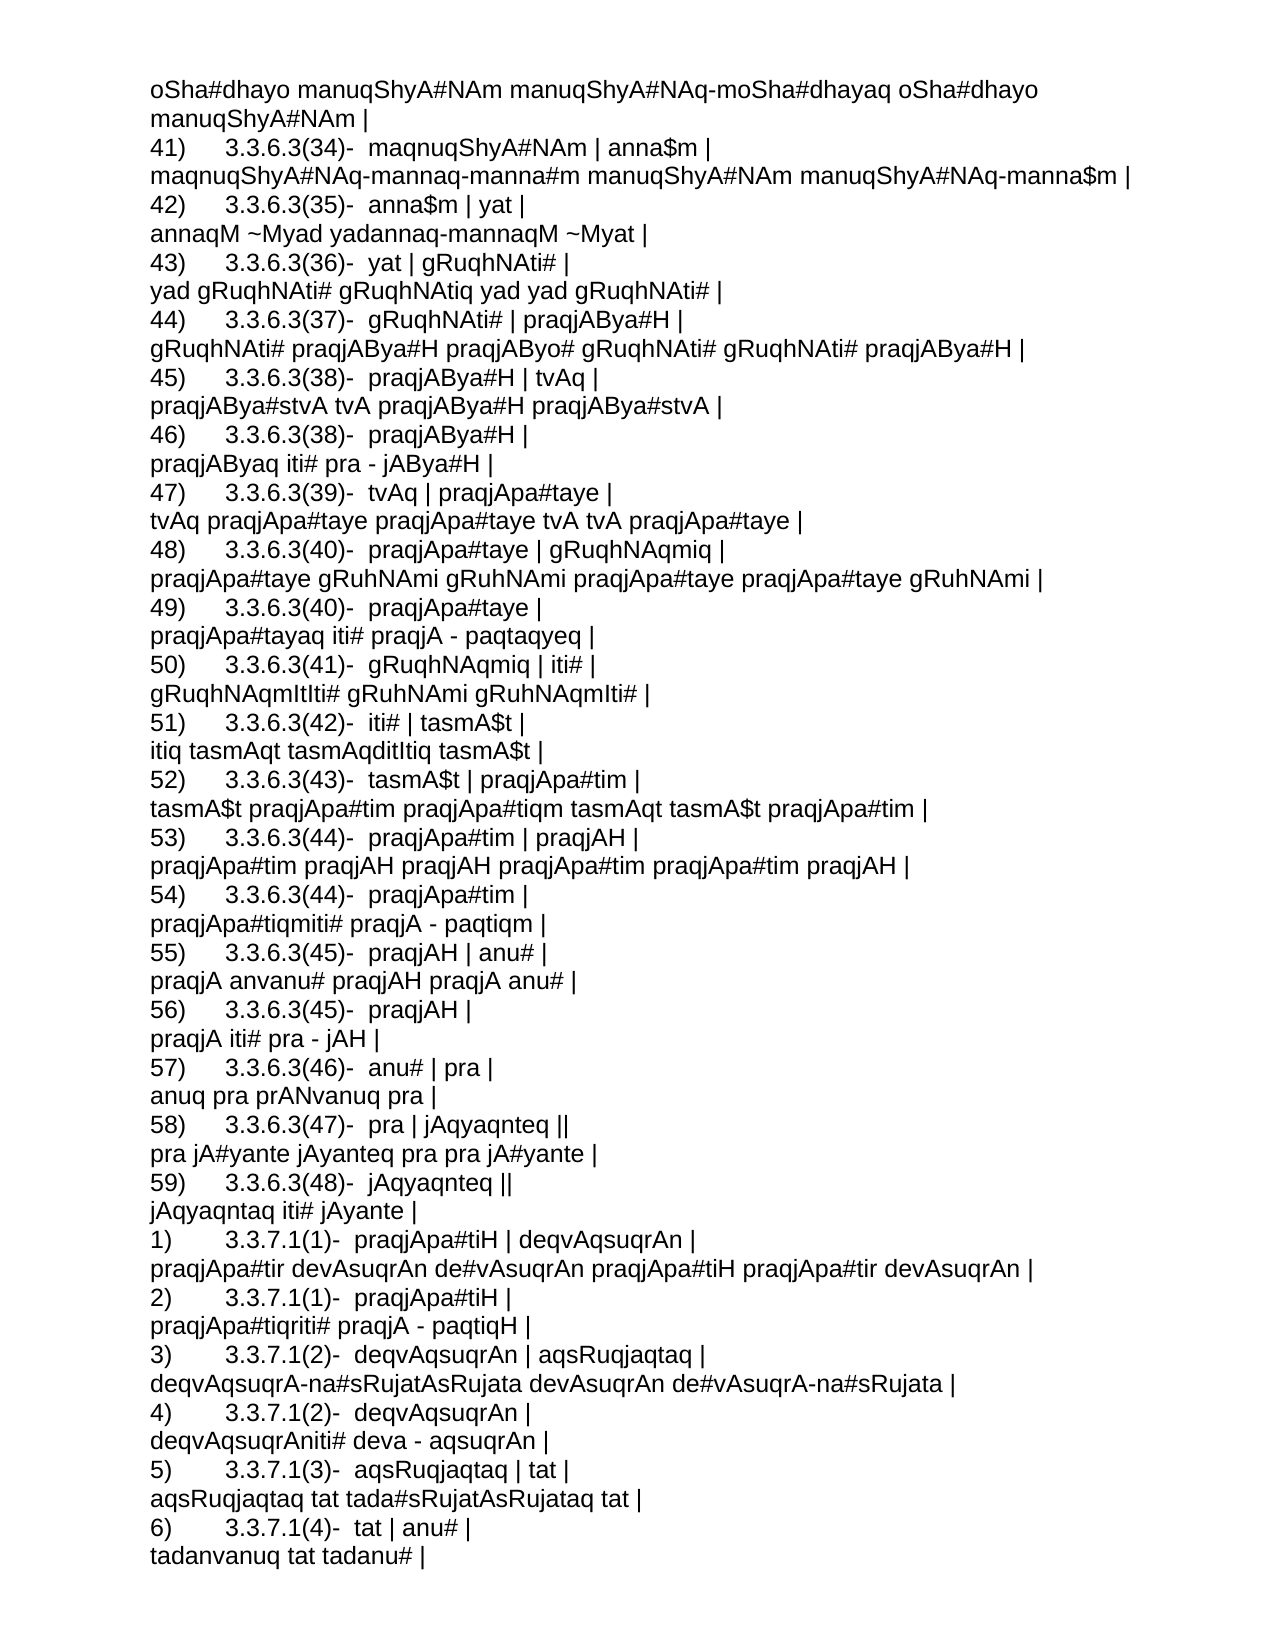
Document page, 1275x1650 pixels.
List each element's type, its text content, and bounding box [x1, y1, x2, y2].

text maqnuqShyA#NAq-mannaq-manna#m manuqShyA#NAm manuqShyA#NAq-manna$m | [150, 161, 1200, 190]
text 2) 3.3.7.1(1)- praqjApa#tiH | [150, 1282, 1200, 1311]
text praqjA iti# pra - jAH | [150, 1024, 1200, 1052]
text pra jA#yante jAyanteq pra pra jA#yante | [150, 1139, 1200, 1167]
text tasmA$t praqjApa#tim praqjApa#tiqm tasmAqt tasmA$t praqjApa#tim | [150, 794, 1200, 822]
text 44) 3.3.6.3(37)- gRuqhNAti# | praqjABya#H | [150, 305, 1200, 334]
text gRuqhNAti# praqjABya#H praqjAByo# gRuqhNAti# gRuqhNAti# praqjABya#H | [150, 334, 1200, 362]
text praqjApa#tim praqjAH praqjAH praqjApa#tim praqjApa#tim praqjAH | [150, 851, 1200, 880]
text 46) 3.3.6.3(38)- praqjABya#H | [150, 420, 1200, 449]
text 55) 3.3.6.3(45)- praqjAH | anu# | [150, 937, 1200, 966]
text 52) 3.3.6.3(43)- tasmA$t | praqjApa#tim | [150, 765, 1200, 794]
text tvAq praqjApa#taye praqjApa#taye tvA tvA praqjApa#taye | [150, 506, 1200, 535]
text 6) 3.3.7.1(4)- tat | anu# | [150, 1512, 1200, 1541]
text itiq tasmAqt tasmAqditItiq tasmA$t | [150, 736, 1200, 765]
text 58) 3.3.6.3(47)- pra | jAqyaqnteq || [150, 1110, 1200, 1139]
text 1) 3.3.7.1(1)- praqjApa#tiH | deqvAqsuqrAn | [150, 1225, 1200, 1254]
text 3) 3.3.7.1(2)- deqvAqsuqrAn | aqsRuqjaqtaq | [150, 1340, 1200, 1369]
text praqjApa#tir devAsuqrAn de#vAsuqrAn praqjApa#tiH praqjApa#tir devAsuqrAn | [150, 1254, 1200, 1282]
text deqvAqsuqrAniti# deva - aqsuqrAn | [150, 1426, 1200, 1455]
text 49) 3.3.6.3(40)- praqjApa#taye | [150, 592, 1200, 621]
text aqsRuqjaqtaq tat tada#sRujatAsRujataq tat | [150, 1484, 1200, 1512]
text praqjApa#tiqmiti# praqjA - paqtiqm | [150, 909, 1200, 937]
text anuq pra prANvanuq pra | [150, 1081, 1200, 1110]
text praqjABya#stvA tvA praqjABya#H praqjABya#stvA | [150, 391, 1200, 420]
text 47) 3.3.6.3(39)- tvAq | praqjApa#taye | [150, 477, 1200, 506]
text 50) 3.3.6.3(41)- gRuqhNAqmiq | iti# | [150, 650, 1200, 679]
text 59) 3.3.6.3(48)- jAqyaqnteq || [150, 1167, 1200, 1196]
text 56) 3.3.6.3(45)- praqjAH | [150, 995, 1200, 1024]
text yad gRuqhNAti# gRuqhNAtiq yad yad gRuqhNAti# | [150, 276, 1200, 305]
text 42) 3.3.6.3(35)- anna$m | yat | [150, 190, 1200, 219]
text 54) 3.3.6.3(44)- praqjApa#tim | [150, 880, 1200, 909]
text annaqM ~Myad yadannaq-mannaqM ~Myat | [150, 219, 1200, 247]
text gRuqhNAqmItIti# gRuhNAmi gRuhNAqmIti# | [150, 679, 1200, 707]
text deqvAqsuqrA-na#sRujatAsRujata devAsuqrAn de#vAsuqrA-na#sRujata | [150, 1369, 1200, 1397]
text 51) 3.3.6.3(42)- iti# | tasmA$t | [150, 707, 1200, 736]
text praqjAByaq iti# pra - jABya#H | [150, 449, 1200, 477]
text 45) 3.3.6.3(38)- praqjABya#H | tvAq | [150, 362, 1200, 391]
text oSha#dhayo manuqShyA#NAm manuqShyA#NAq-moSha#dhayaq oSha#dhayo manuqShyA#NAm | [150, 75, 1200, 132]
text 48) 3.3.6.3(40)- praqjApa#taye | gRuqhNAqmiq | [150, 535, 1200, 564]
text 5) 3.3.7.1(3)- aqsRuqjaqtaq | tat | [150, 1455, 1200, 1484]
text 43) 3.3.6.3(36)- yat | gRuqhNAti# | [150, 247, 1200, 276]
text 57) 3.3.6.3(46)- anu# | pra | [150, 1052, 1200, 1081]
text 41) 3.3.6.3(34)- maqnuqShyA#NAm | anna$m | [150, 132, 1200, 161]
text tadanvanuq tat tadanu# | [150, 1541, 1200, 1570]
text jAqyaqntaq iti# jAyante | [150, 1196, 1200, 1225]
text 4) 3.3.7.1(2)- deqvAqsuqrAn | [150, 1397, 1200, 1426]
text 53) 3.3.6.3(44)- praqjApa#tim | praqjAH | [150, 822, 1200, 851]
text praqjApa#tiqriti# praqjA - paqtiqH | [150, 1311, 1200, 1340]
text praqjApa#tayaq iti# praqjA - paqtaqyeq | [150, 621, 1200, 650]
text praqjApa#taye gRuhNAmi gRuhNAmi praqjApa#taye praqjApa#taye gRuhNAmi | [150, 564, 1200, 592]
text praqjA anvanu# praqjAH praqjA anu# | [150, 966, 1200, 995]
